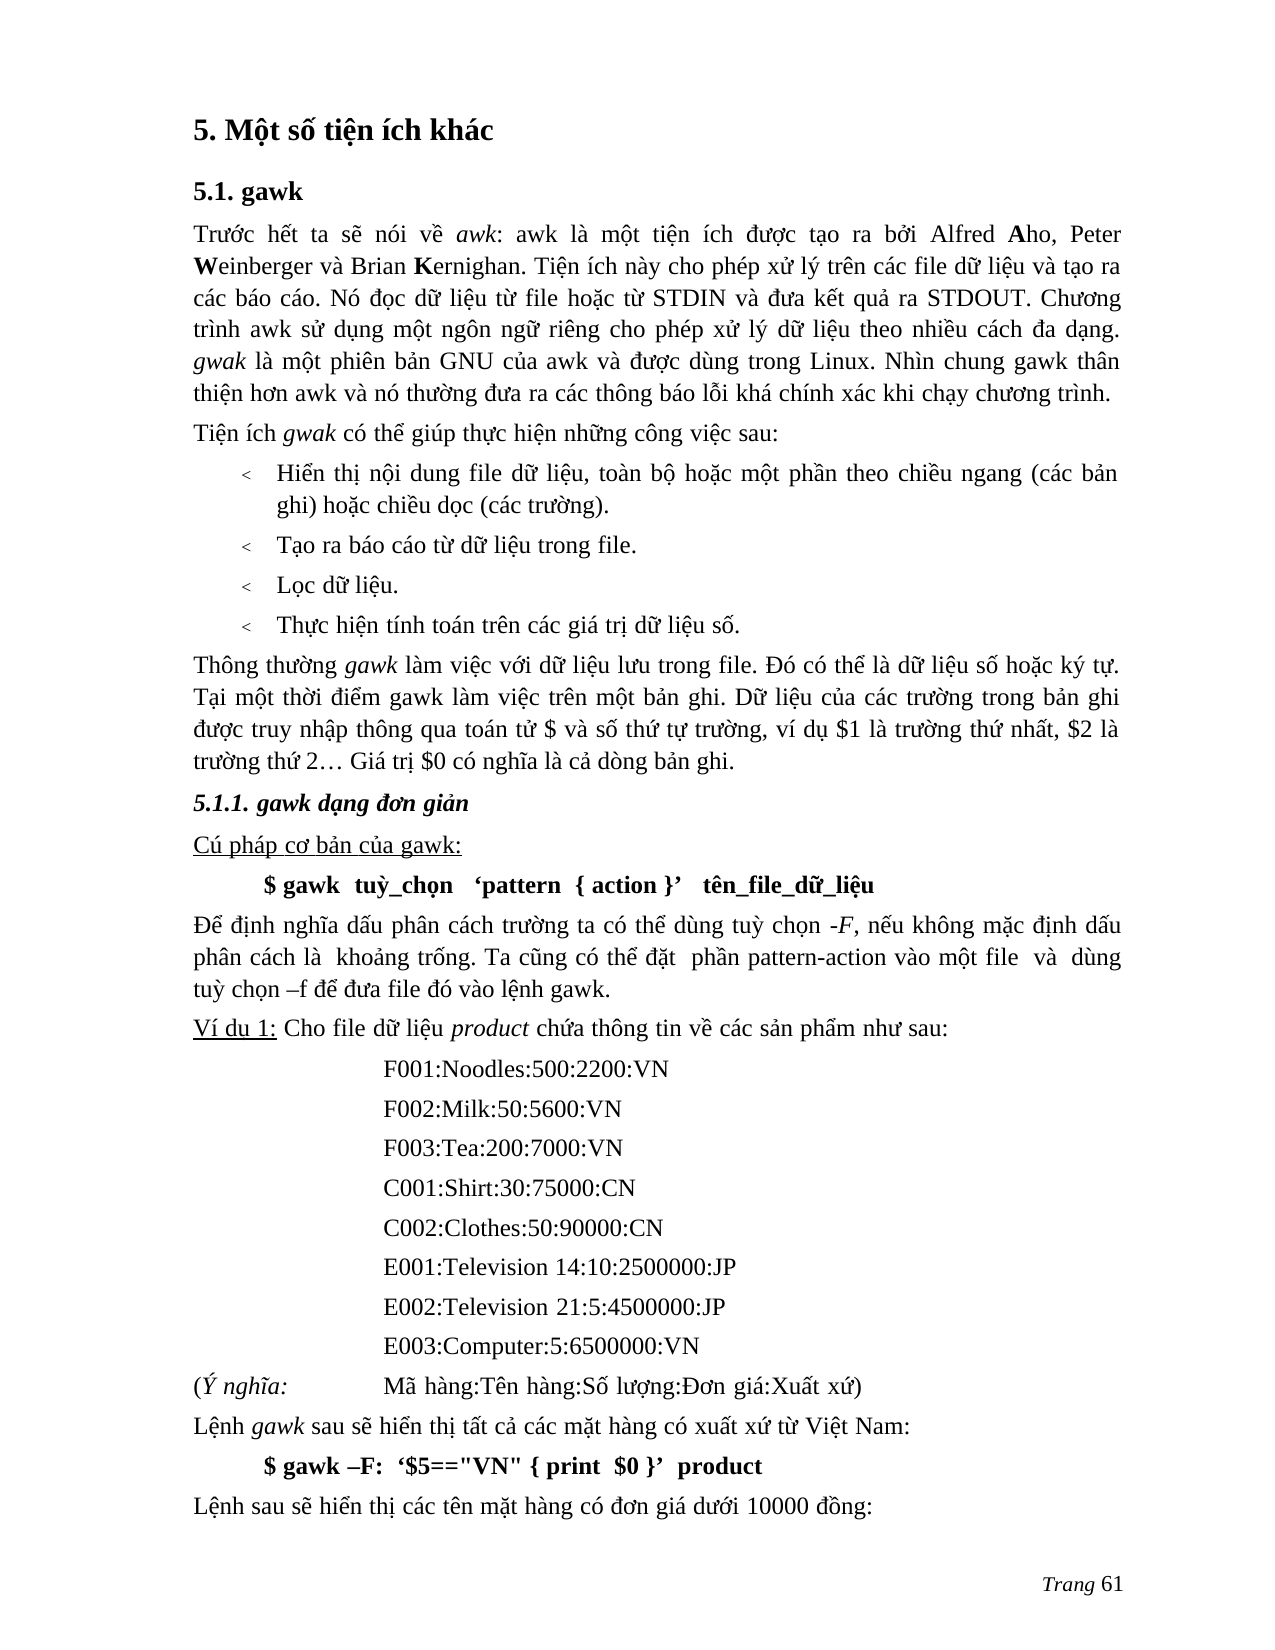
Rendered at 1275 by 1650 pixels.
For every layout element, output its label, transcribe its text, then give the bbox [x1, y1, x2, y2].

text $ gawk tuỳ_chọn ‘pattern { action }’ tên_file_dữ_liệu [264, 870, 1137, 899]
subtitle gawk [193, 174, 1137, 206]
text Tiện ích gwak có thể giúp thực hiện những công việc sau: [193, 418, 1137, 447]
text < Thực hiện tính toán trên các giá trị dữ liệu số. [241, 610, 1137, 639]
text Cú pháp cơ bản của gawk: [193, 830, 1137, 858]
text $ gawk –F: ‘$5=="VN" { print $0 }’ product [264, 1451, 1137, 1479]
text < Lọc dữ liệu. [241, 570, 1137, 599]
subtitle Một số tiện ích khác [193, 111, 1137, 147]
text Ví dụ 1: Cho file dữ liệu product chứa thông tin về các sản phẩm như sau: F001:Noodles:500:2200:VN [193, 1013, 949, 1082]
text < Hiển thị nội dung file dữ liệu, toàn bộ hoặc một phần theo chiều ngang (các bản ghi) hoặc chiều dọc (các trường). [241, 458, 1121, 519]
text Thông thường gawk làm việc với dữ liệu lưu trong file. Đó có thể là dữ liệu số hoặc ký tự. Tại một thời điểm gawk làm việc trên một bản ghi. Dữ liệu của các trường trong bản ghi được truy nhập thông qua toán tử $ và số thứ tự trường, ví dụ $1 là trường thứ nhất, $2 là trường thứ 2… Giá trị $0 có nghĩa là cả dòng bản ghi. [193, 650, 1121, 775]
text (Ý nghĩa: Mã hàng:Tên hàng:Số lượng:Đơn giá:Xuất xứ) Lệnh gawk sau sẽ hiển thị tất cả các mặt hàng có xuất xứ từ Việt Nam: [193, 1371, 913, 1440]
text F002:Milk:50:5600:VN F003:Tea:200:7000:VN C001:Shirt:30:75000:CN C002:Clothes:50:90000:CN E001:Television 14:10:2500000:JP E002:Television 21:5:4500000:JP E003:Computer:5:6500000:VN [383, 1094, 814, 1360]
text Lệnh sau sẽ hiển thị các tên mặt hàng có đơn giá dưới 10000 đồng: [193, 1491, 1137, 1519]
text Trước hết ta sẽ nói về awk: awk là một tiện ích được tạo ra bởi Alfred Aho, Peter Weinberger và Brian Kernighan. Tiện ích này cho phép xử lý trên các file dữ liệu và tạo ra các báo cáo. Nó đọc dữ liệu từ file hoặc từ STDIN và đưa kết quả ra STDOUT. Chương trình awk sử dụng một ngôn ngữ riêng cho phép xử lý dữ liệu theo nhiều cách đa dạng. gwak là một phiên bản GNU của awk và được dùng trong Linux. Nhìn chung gawk thân thiện hơn awk và nó thường đưa ra các thông báo lỗi khá chính xác khi chạy chương trình. [193, 219, 1121, 407]
text < Tạo ra báo cáo từ dữ liệu trong file. [241, 530, 1137, 559]
subtitle gawk dạng đơn giản [193, 788, 1137, 817]
text Để định nghĩa dấu phân cách trường ta có thể dùng tuỳ chọn -F, nếu không mặc định dấu phân cách là khoảng trống. Ta cũng có thể đặt phần pattern-action vào một file và dùng tuỳ chọn –f để đưa file đó vào lệnh gawk. [193, 910, 1121, 1002]
